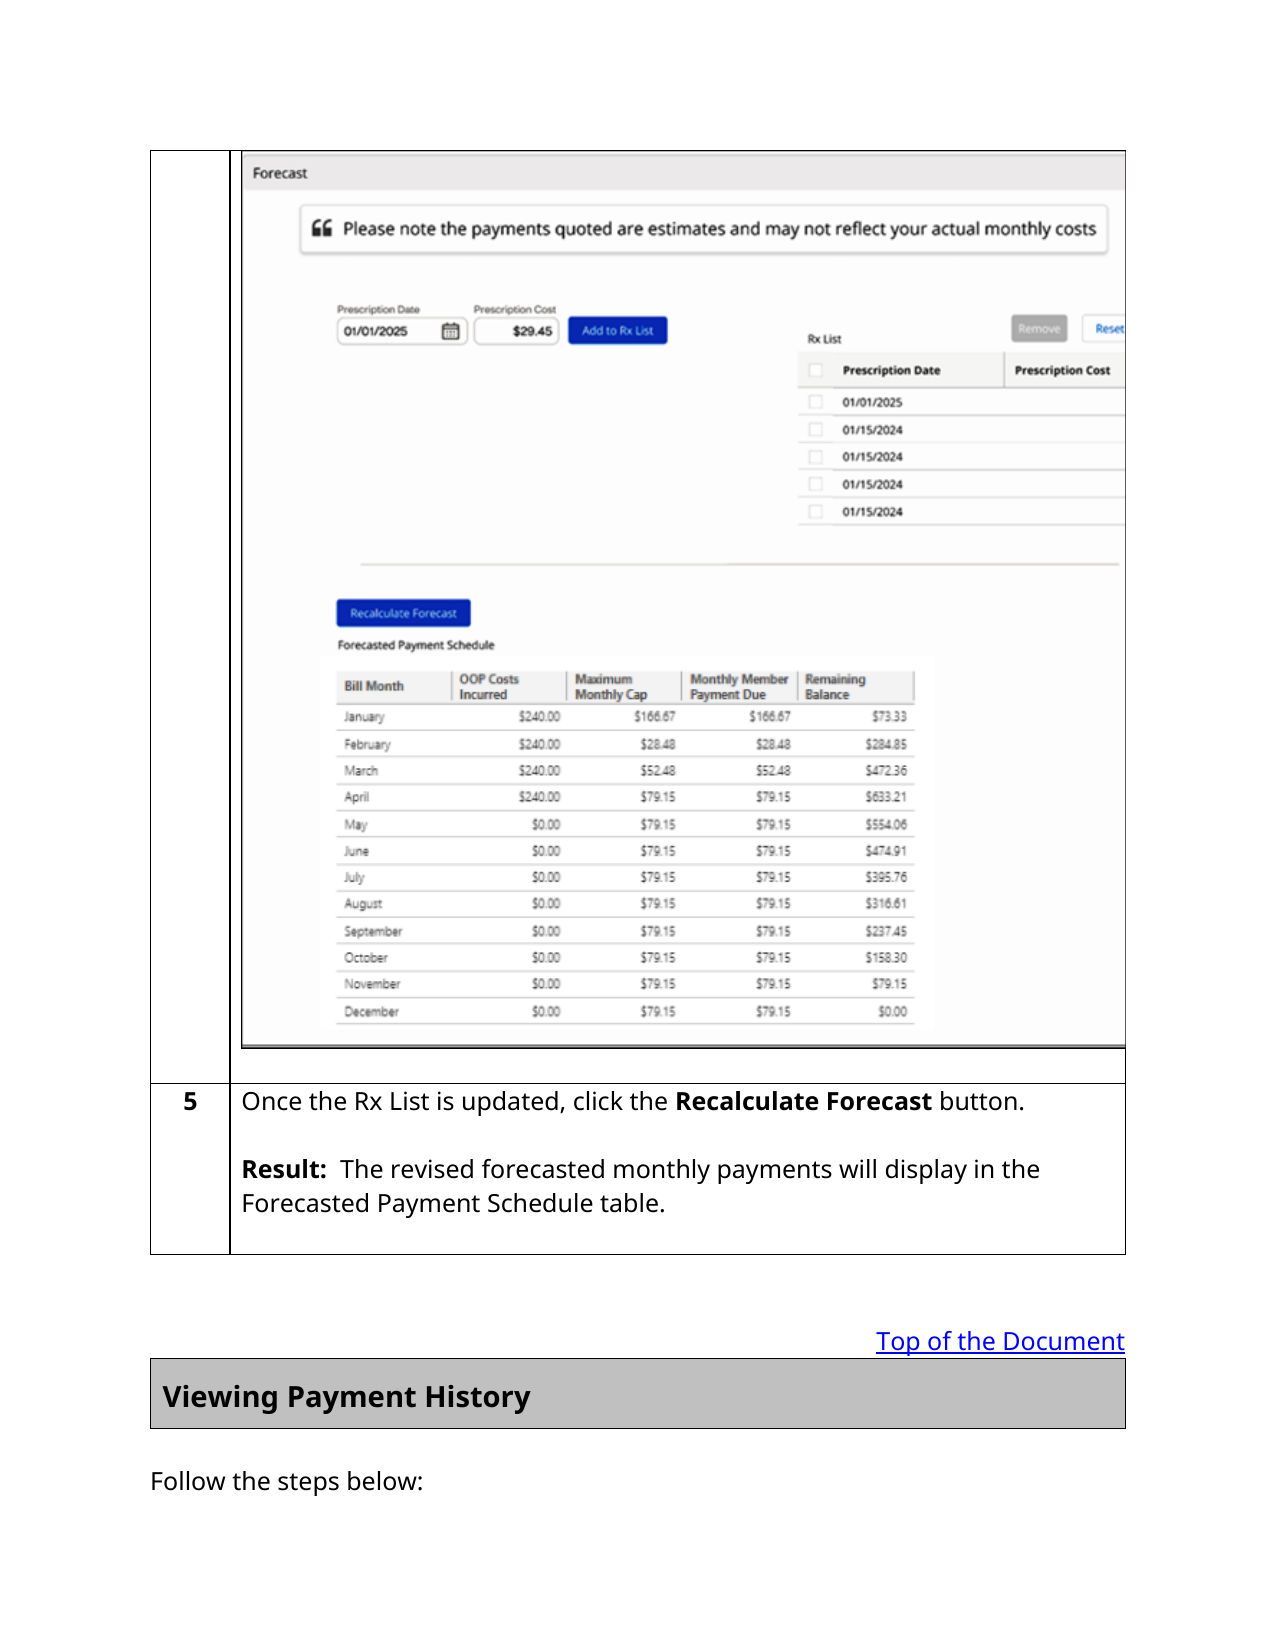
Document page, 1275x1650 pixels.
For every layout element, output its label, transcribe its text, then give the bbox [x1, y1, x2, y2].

table_cell Use the Forecast section to estimate future Medicare Prescription Payment Plan monthly member payments. Review the Rx List and proceed depending on if prescriptions need to be added or removed. To remove all prescriptions, click Reset Rx List. Result: The Forecasted Payment Schedule table will be removed from the screen. To remove individual prescriptions, select the checkbox(es) next to the relevant Prescription Date and Prescription Cost values, then click Remove. To add prescriptions, enter the required information into the Prescription Date and Prescription Cost fields, then click Add to Rx List. Notes: You can ONLY enter prescription dates within the Plan Year displayed at the top of the Payment Schedule & Forecast screen. Note: Run test claims as needed to obtain the Prescription Cost. [231, 151, 1125, 1083]
text Follow the steps below: [150, 1463, 1125, 1497]
table_cell 4 [151, 151, 229, 1083]
table_cell 5 [151, 1084, 229, 1254]
table_cell Once the Rx List is updated, click the Recalculate Forecast button. Result: The revised forecasted monthly payments will display in the Forecasted Payment Schedule table. [231, 1084, 1125, 1254]
picture [241, 151, 1126, 1049]
text Top of the Document [150, 1323, 1125, 1357]
table_header Viewing Payment History [151, 1359, 1125, 1428]
